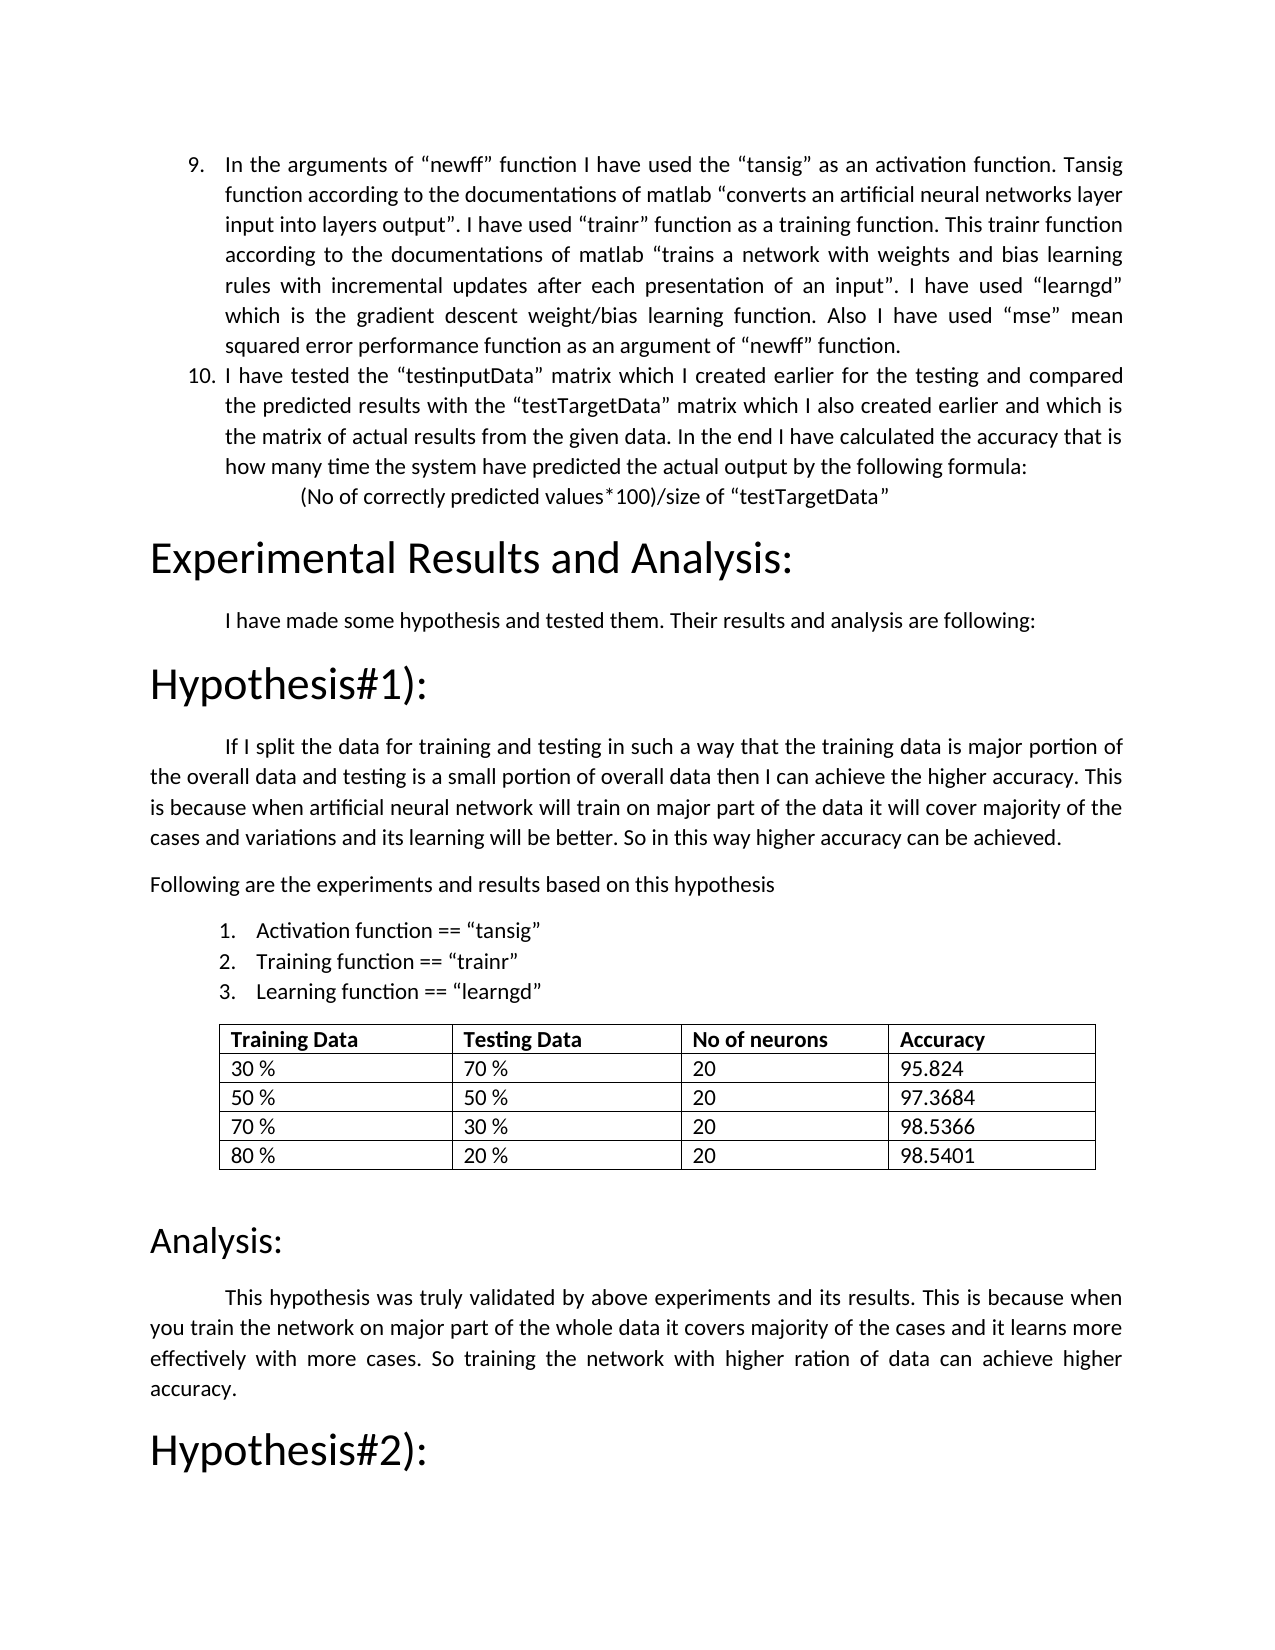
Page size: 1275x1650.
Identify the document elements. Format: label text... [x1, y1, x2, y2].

text Experimental Results and Analysis: [150, 529, 1125, 585]
list Training function == “trainr” [219, 947, 1125, 975]
table_cell 98.5366 [889, 1112, 1095, 1140]
text This hypothesis was truly validated by above experiments and its results. This is because when you train the network on major part of the whole data it covers majority of the cases and it learns more effectively with more cases. So training the network with higher ration of data can achieve higher accuracy. [150, 1283, 1125, 1402]
table_cell 97.3684 [889, 1083, 1095, 1111]
text Hypothesis#2): [150, 1421, 1125, 1477]
list Activation function == “tansig” [219, 917, 1125, 944]
list In the arguments of “newff” function I have used the “tansig” as an activation function. Tansig function according to the documentations of matlab “converts an artificial neural networks layer input into layers output”. I have used “trainr” function as a training function. This trainr function according to the documentations of matlab “trains a network with weights and bias learning rules with incremental updates after each presentation of an input”. I have used “learngd” which is the gradient descent weight/bias learning function. Also I have used “mse” mean squared error performance function as an argument of “newff” function. [187, 150, 1125, 359]
table_cell 20 % [453, 1141, 681, 1169]
table_header Training Data [220, 1025, 452, 1053]
table_cell 30 % [453, 1112, 681, 1140]
table_cell 98.5401 [889, 1141, 1095, 1169]
table_cell 50 % [220, 1083, 452, 1111]
table_cell 20 [682, 1141, 888, 1169]
text Following are the experiments and results based on this hypothesis [150, 870, 1125, 898]
list (No of correctly predicted values*100)/size of “testTargetData” [300, 482, 1125, 510]
table_cell 70 % [220, 1112, 452, 1140]
table_header No of neurons [682, 1025, 888, 1053]
table_cell 30 % [220, 1054, 452, 1082]
table_cell 95.824 [889, 1054, 1095, 1082]
table_cell 20 [682, 1112, 888, 1140]
text Hypothesis#1): [150, 655, 1125, 711]
text Analysis: [150, 1217, 1125, 1263]
table_header Testing Data [453, 1025, 681, 1053]
table_cell 80 % [220, 1141, 452, 1169]
text If I split the data for training and testing in such a way that the training data is major portion of the overall data and testing is a small portion of overall data then I can achieve the higher accuracy. This is because when artificial neural network will train on major part of the data it will cover majority of the cases and variations and its learning will be better. So in this way higher accuracy can be achieved. [150, 732, 1125, 851]
table_cell 70 % [453, 1054, 681, 1082]
table_header Accuracy [889, 1025, 1095, 1053]
table_cell 20 [682, 1083, 888, 1111]
table_cell 50 % [453, 1083, 681, 1111]
list I have tested the “testinputData” matrix which I created earlier for the testing and compared the predicted results with the “testTargetData” matrix which I also created earlier and which is the matrix of actual results from the given data. In the end I have calculated the accuracy that is how many time the system have predicted the actual output by the following formula: [187, 361, 1125, 480]
text I have made some hypothesis and tested them. Their results and analysis are following: [150, 606, 1125, 634]
list Learning function == “learngd” [219, 977, 1125, 1005]
table_cell 20 [682, 1054, 888, 1082]
